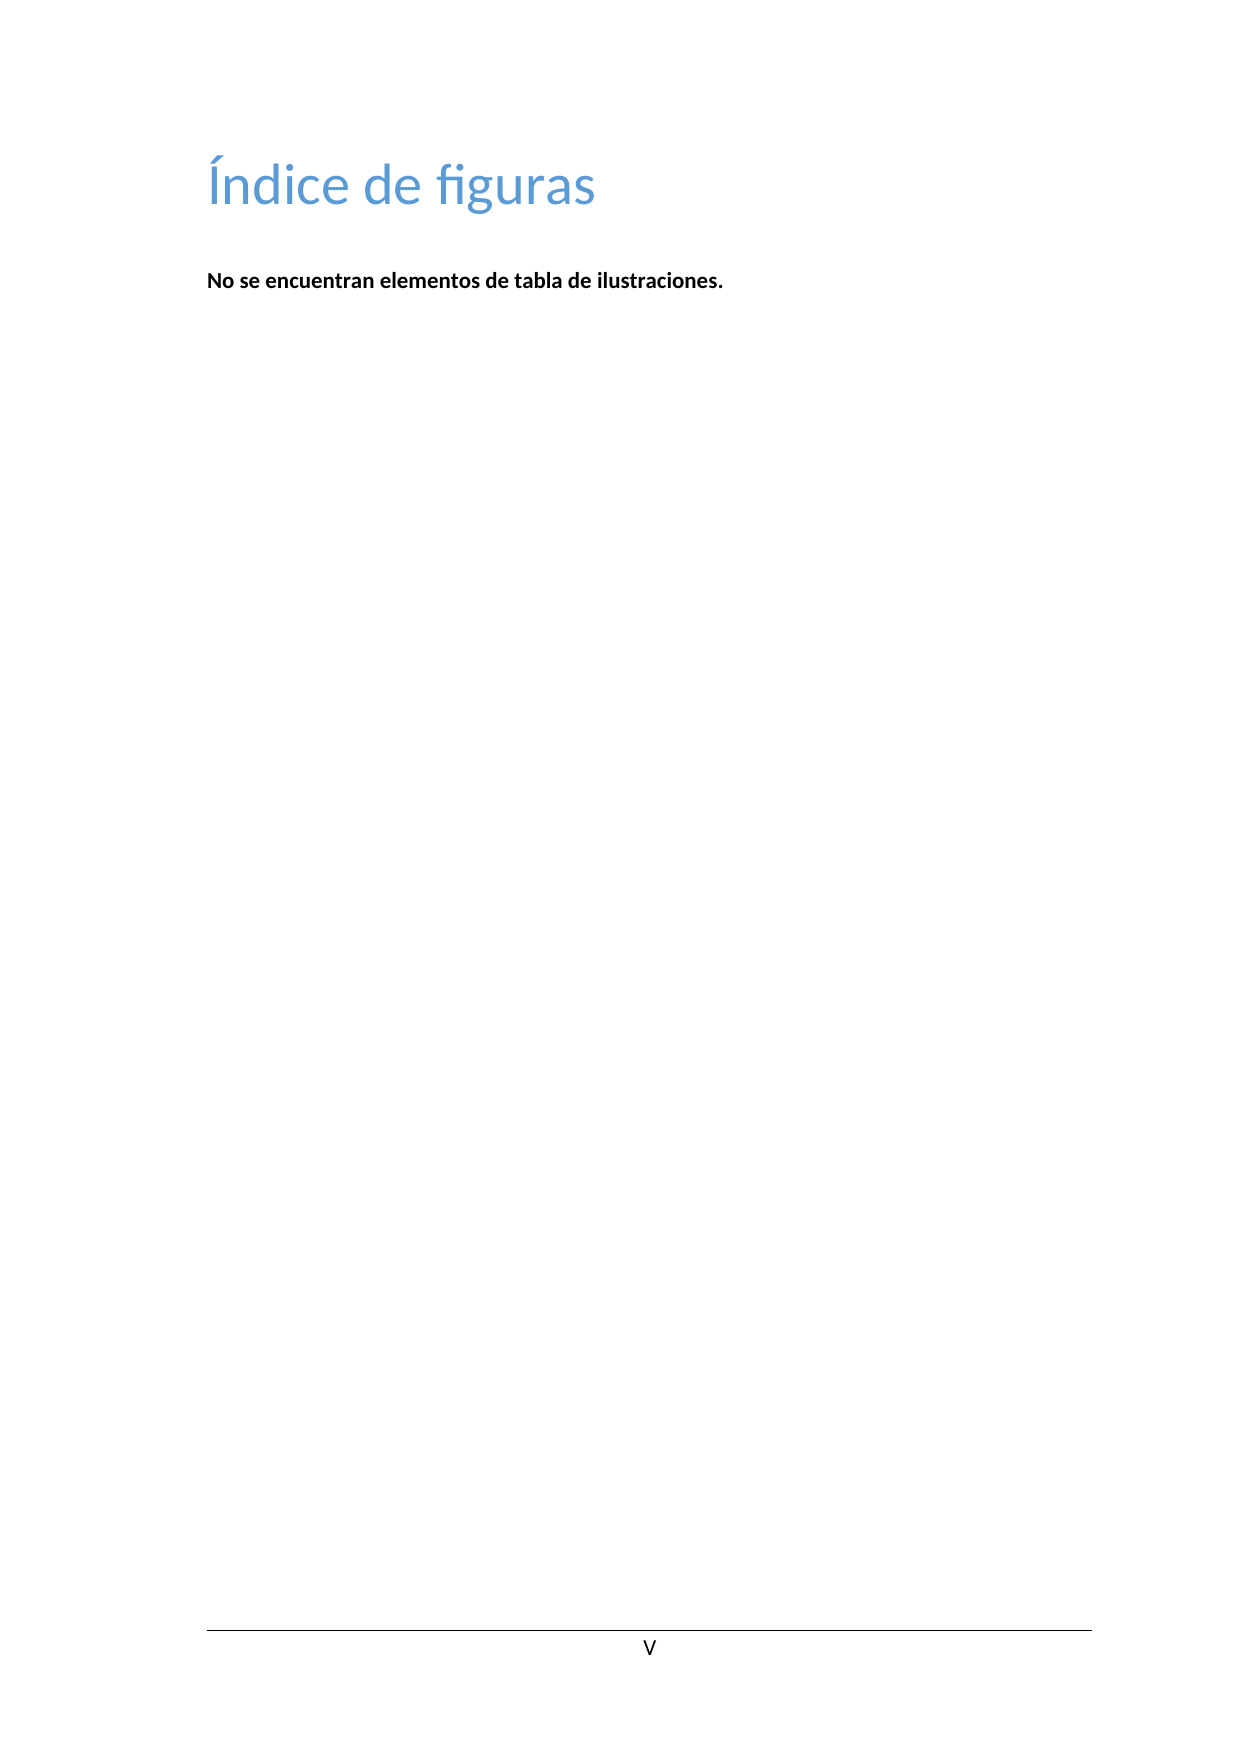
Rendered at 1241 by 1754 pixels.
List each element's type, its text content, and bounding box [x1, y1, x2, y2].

text No se encuentran elementos de tabla de ilustraciones. [207, 266, 1092, 294]
title Índice de figuras [207, 148, 1092, 219]
